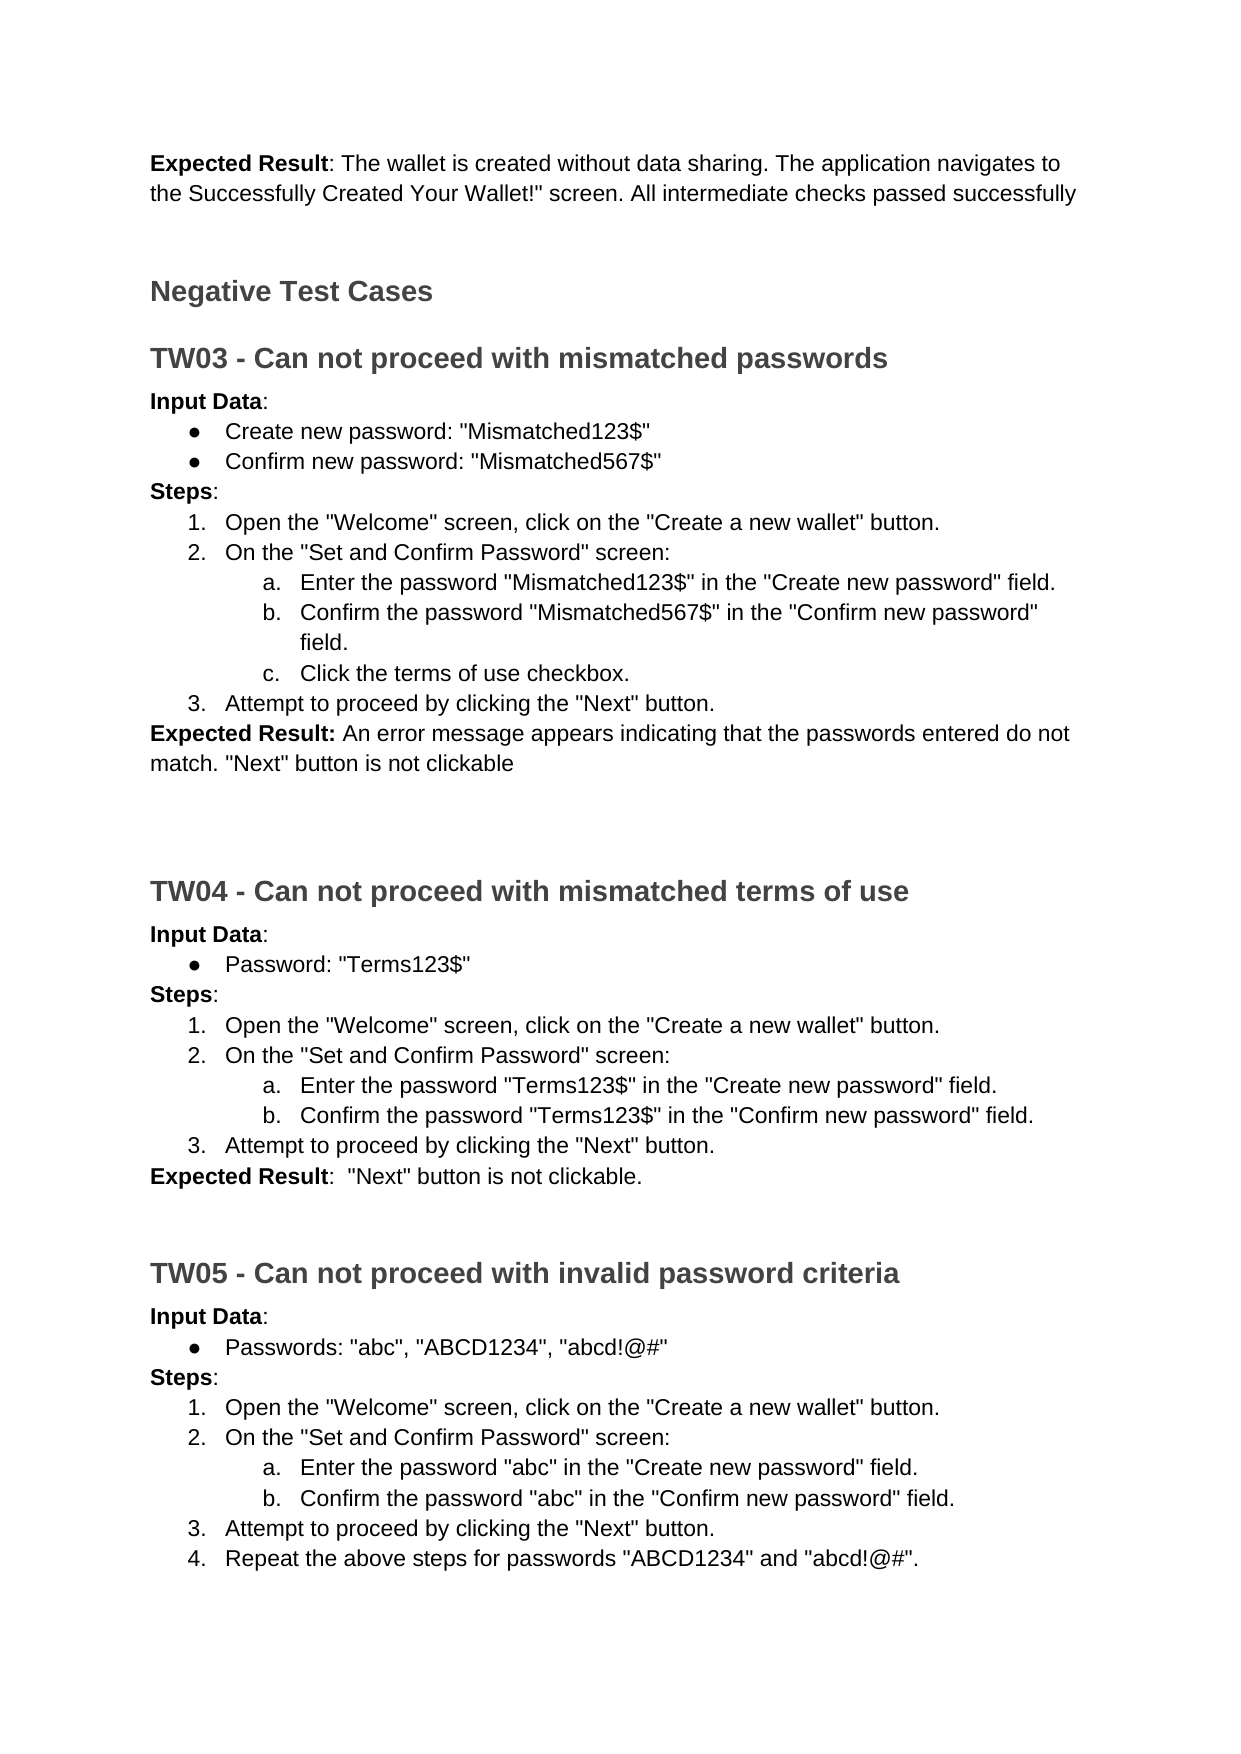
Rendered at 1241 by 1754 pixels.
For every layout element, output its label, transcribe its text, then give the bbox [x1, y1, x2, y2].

list Attempt to proceed by clicking the "Next" button. [187, 1132, 1090, 1159]
list Confirm the password "abc" in the "Confirm new password" field. [262, 1484, 1090, 1511]
list Confirm the password "Mismatched567$" in the "Confirm new password" field. [262, 599, 1090, 656]
list Enter the password "Terms123$" in the "Create new password" field. [262, 1072, 1090, 1098]
list Confirm the password "Terms123$" in the "Confirm new password" field. [262, 1102, 1090, 1129]
text Expected Result: An error message appears indicating that the passwords entered do not match. "Next" button is not clickable [150, 720, 1090, 777]
list Open the "Welcome" screen, click on the "Create a new wallet" button. [187, 1012, 1090, 1038]
list Create new password: "Mismatched123$" [187, 418, 1090, 444]
list Passwords: "abc", "ABCD1234", "abcd!@#" [187, 1333, 1090, 1360]
list Open the "Welcome" screen, click on the "Create a new wallet" button. [187, 508, 1090, 535]
text Steps: [150, 981, 1090, 1008]
list Open the "Welcome" screen, click on the "Create a new wallet" button. [187, 1394, 1090, 1420]
list Click the terms of use checkbox. [262, 659, 1090, 686]
text Expected Result: "Next" button is not clickable. [150, 1163, 1090, 1189]
list Attempt to proceed by clicking the "Next" button. [187, 690, 1090, 716]
subtitle TW03 - Can not proceed with mismatched passwords [150, 341, 1090, 374]
text Input Data: [150, 388, 1090, 414]
list On the "Set and Confirm Password" screen: [187, 539, 1090, 565]
text Expected Result: The wallet is created without data sharing. The application navigates to the Successfully Created Your Wallet!" screen. All intermediate checks passed successfully [150, 150, 1090, 207]
list Confirm new password: "Mismatched567$" [187, 448, 1090, 474]
text Input Data: [150, 1303, 1090, 1330]
list On the "Set and Confirm Password" screen: [187, 1042, 1090, 1068]
subtitle Negative Test Cases [150, 274, 1090, 307]
subtitle TW04 - Can not proceed with mismatched terms of use [150, 874, 1090, 908]
text Steps: [150, 1364, 1090, 1390]
text Input Data: [150, 921, 1090, 947]
text Steps: [150, 478, 1090, 505]
subtitle TW05 - Can not proceed with invalid password criteria [150, 1256, 1090, 1290]
list Attempt to proceed by clicking the "Next" button. [187, 1515, 1090, 1541]
list Enter the password "Mismatched123$" in the "Create new password" field. [262, 569, 1090, 595]
list On the "Set and Confirm Password" screen: [187, 1424, 1090, 1451]
list Repeat the above steps for passwords "ABCD1234" and "abcd!@#". [187, 1545, 1090, 1571]
list Password: "Terms123$" [187, 951, 1090, 978]
list Enter the password "abc" in the "Create new password" field. [262, 1454, 1090, 1481]
